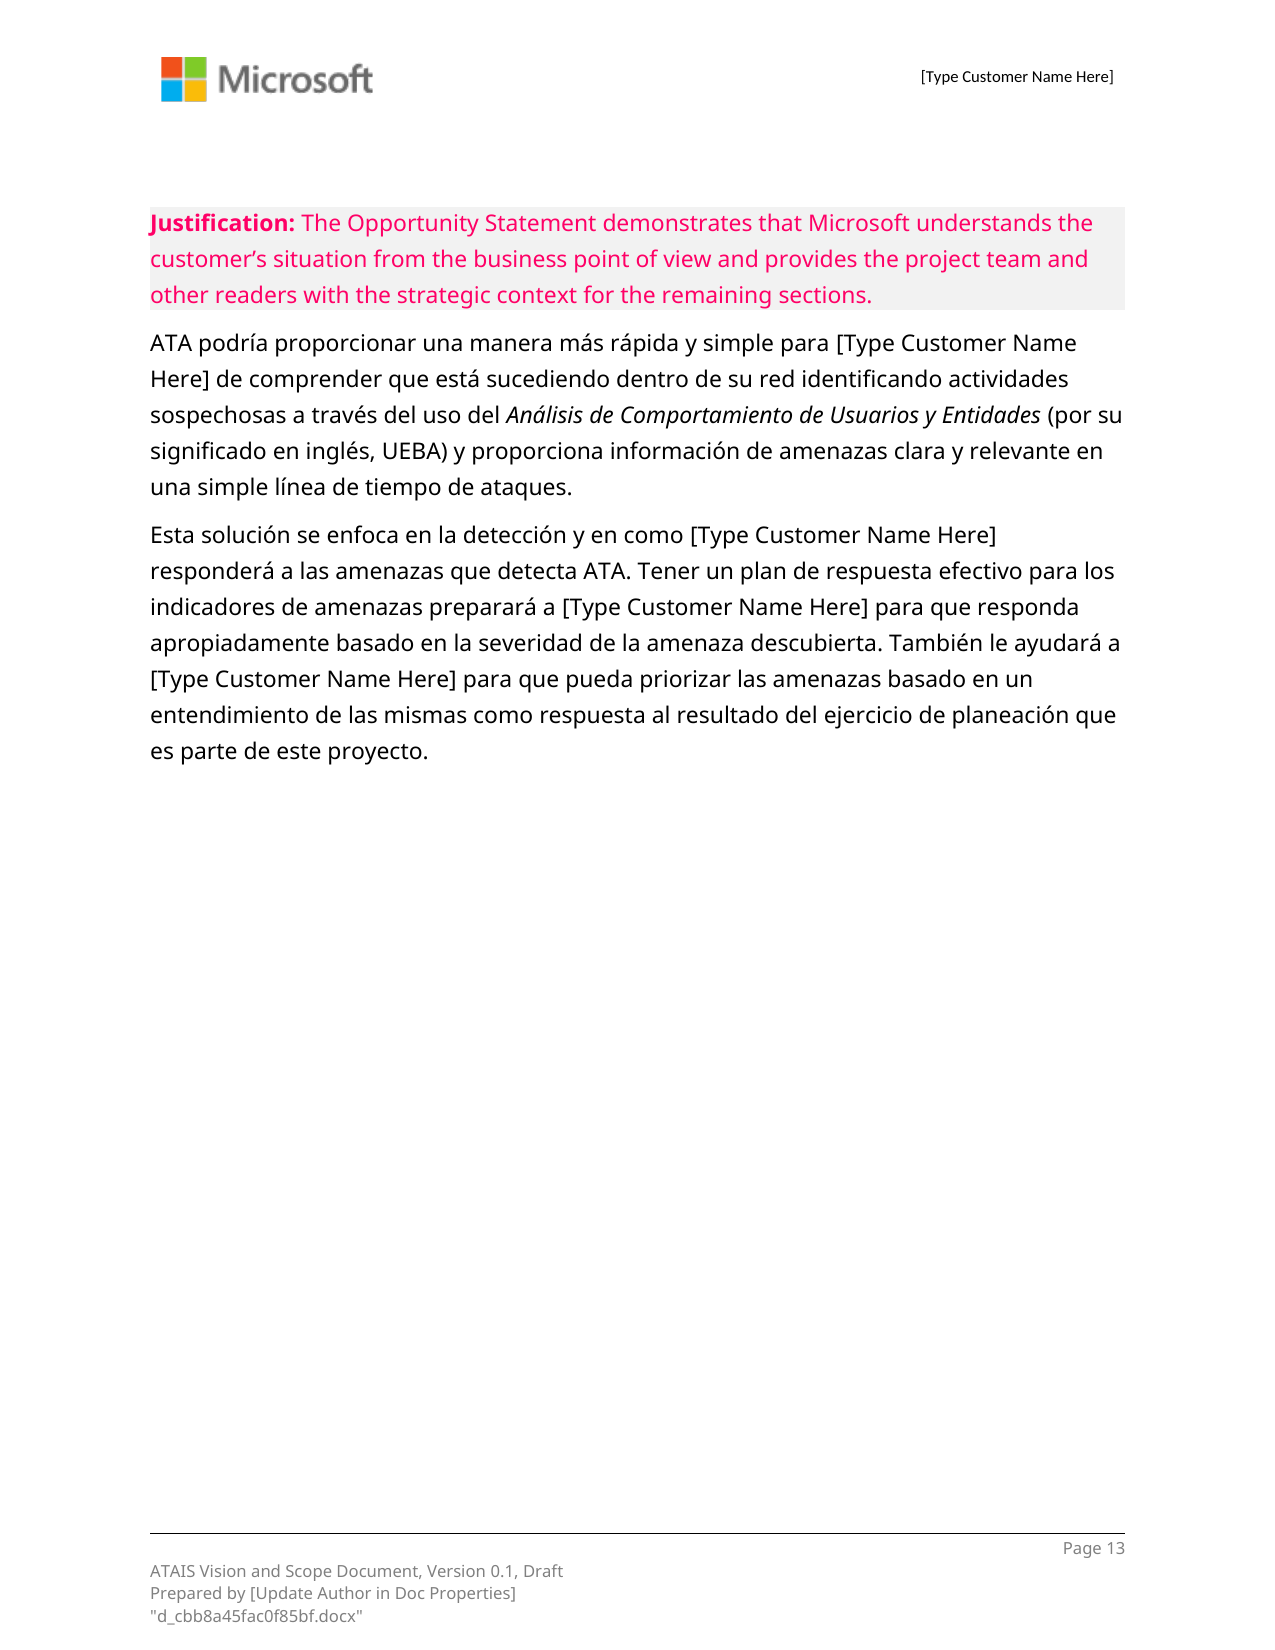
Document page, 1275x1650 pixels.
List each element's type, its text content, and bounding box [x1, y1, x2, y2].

text Esta solución se enfoca en la detección y en como [Type Customer Name Here] responderá a las amenazas que detecta ATA. Tener un plan de respuesta efectivo para los indicadores de amenazas preparará a [Type Customer Name Here] para que responda apropiadamente basado en la severidad de la amenaza descubierta. También le ayudará a [Type Customer Name Here] para que pueda priorizar las amenazas basado en un entendimiento de las mismas como respuesta al resultado del ejercicio de planeación que es parte de este proyecto. [150, 519, 1125, 766]
picture [161, 57, 374, 103]
text Justification: The Opportunity Statement demonstrates that Microsoft understands the customer’s situation from the business point of view and provides the project team and other readers with the strategic context for the remaining sections. [150, 207, 1125, 310]
text ATA podría proporcionar una manera más rápida y simple para [Type Customer Name Here] de comprender que está sucediendo dentro de su red identificando actividades sospechosas a través del uso del Análisis de Comportamiento de Usuarios y Entidades (por su significado en inglés, UEBA) y proporciona información de amenazas clara y relevante en una simple línea de tiempo de ataques. [150, 327, 1125, 502]
